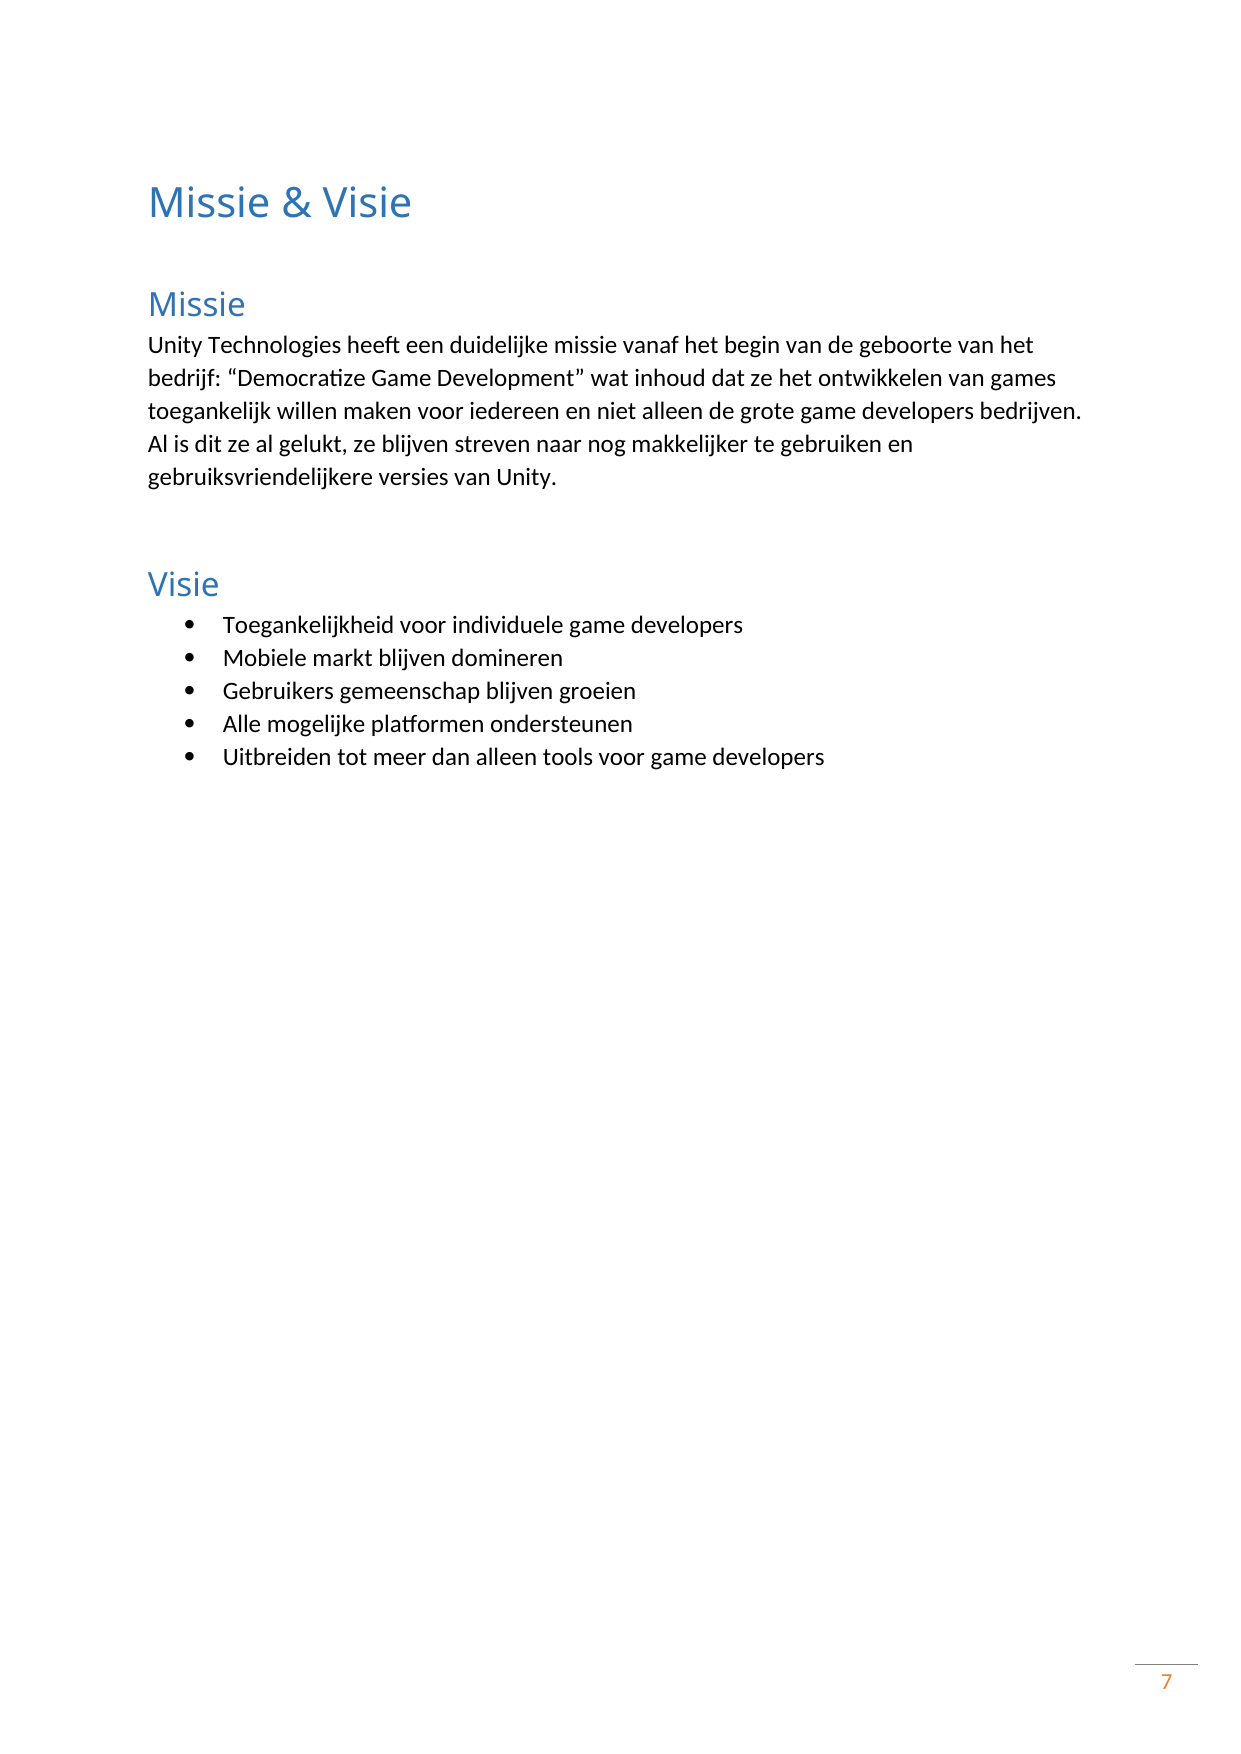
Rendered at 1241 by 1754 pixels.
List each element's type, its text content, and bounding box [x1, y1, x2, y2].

subtitle Missie [148, 281, 1093, 326]
text Unity Technologies heeft een duidelijke missie vanaf het begin van de geboorte van het bedrijf: “Democratize Game Development” wat inhoud dat ze het ontwikkelen van games toegankelijk willen maken voor iedereen en niet alleen de grote game developers bedrijven. Al is dit ze al gelukt, ze blijven streven naar nog makkelijker te gebruiken en gebruiksvriendelijkere versies van Unity. [148, 330, 1093, 492]
list Toegankelijkheid voor individuele game developers [185, 609, 1093, 640]
subtitle Missie & Visie [148, 173, 1093, 229]
subtitle Visie [148, 561, 1093, 606]
list Mobiele markt blijven domineren [185, 642, 1093, 673]
list Alle mogelijke platformen ondersteunen [185, 708, 1093, 739]
list Uitbreiden tot meer dan alleen tools voor game developers [185, 741, 1093, 772]
list Gebruikers gemeenschap blijven groeien [185, 675, 1093, 706]
